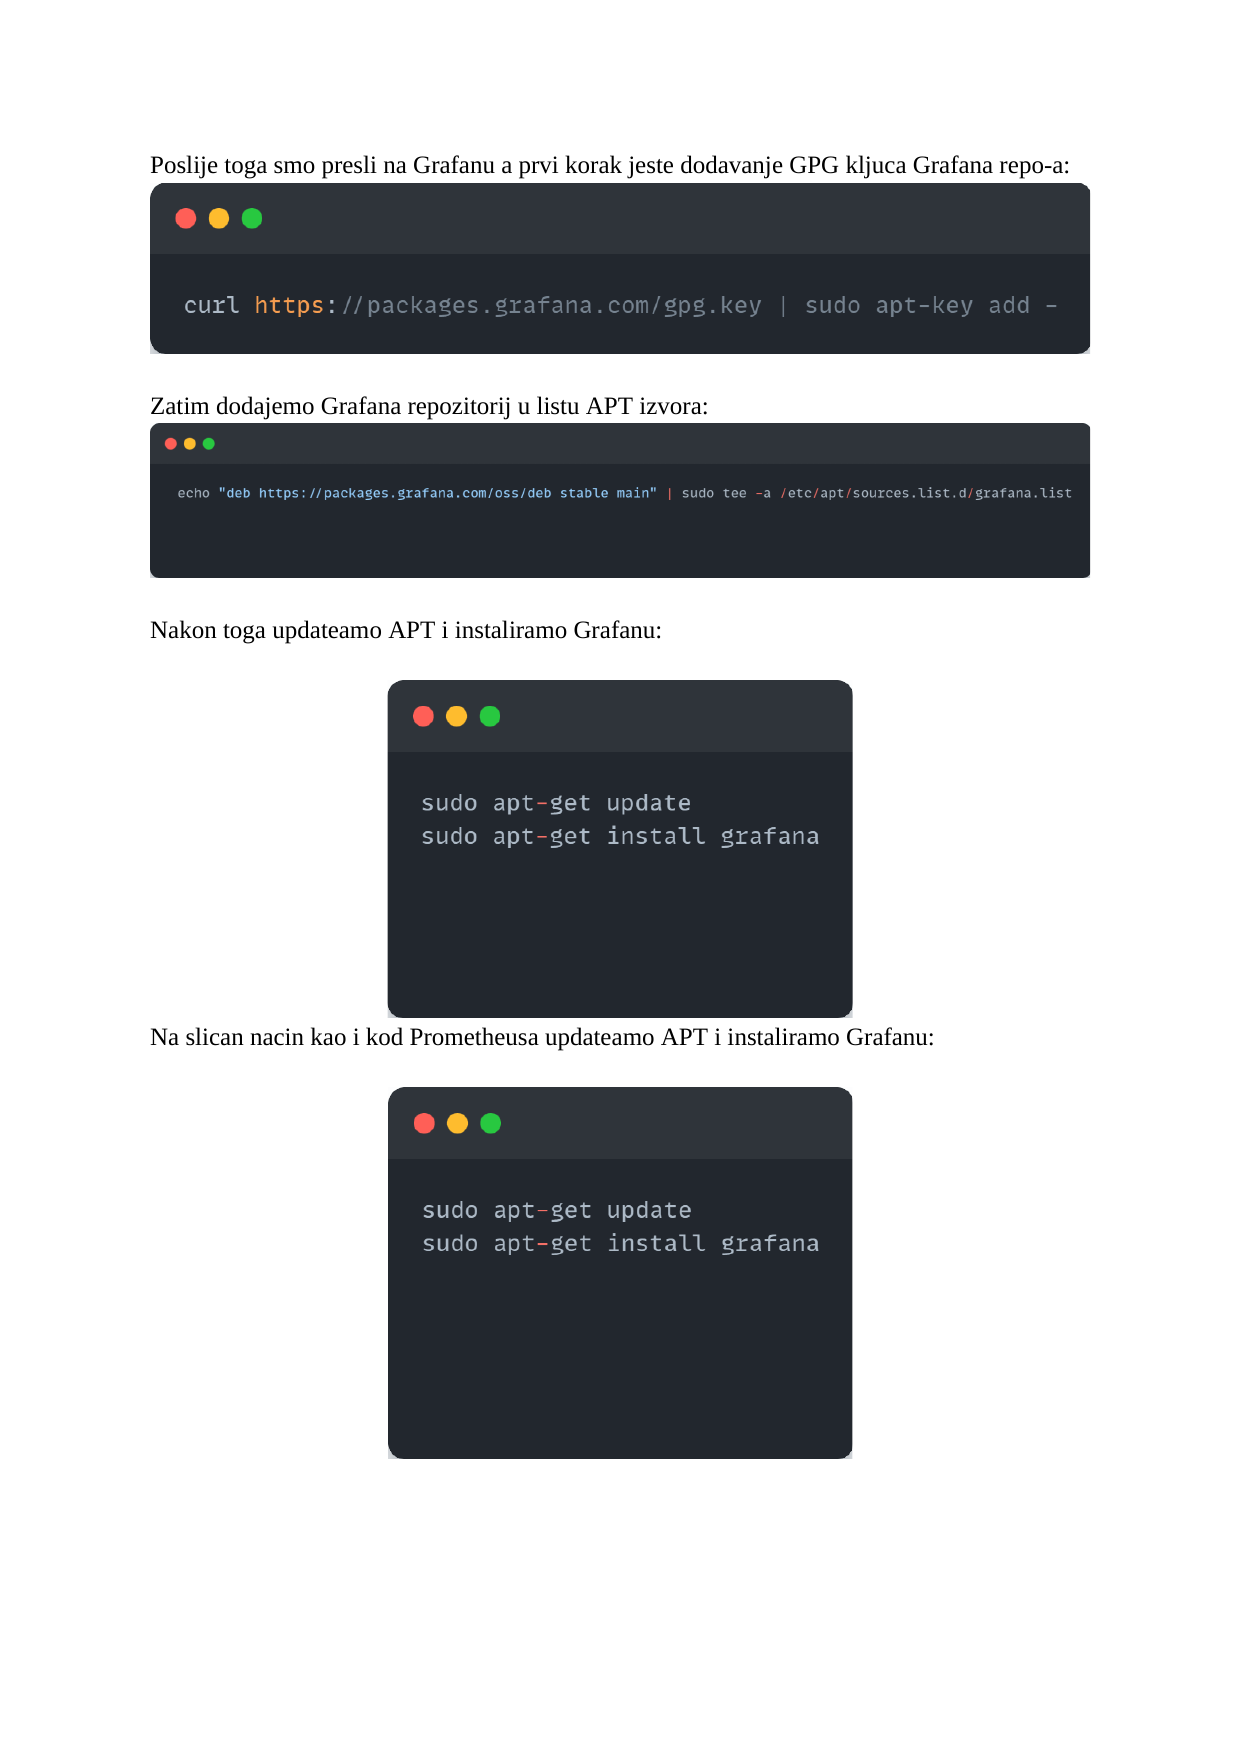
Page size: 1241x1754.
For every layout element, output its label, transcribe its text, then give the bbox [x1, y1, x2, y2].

picture [150, 183, 1091, 354]
picture [150, 423, 1091, 578]
text Poslije toga smo presli na Grafanu a prvi korak jeste dodavanje GPG kljuca Grafana repo-a: [150, 150, 1090, 179]
picture [387, 680, 853, 1018]
text Nakon toga updateamo APT i instaliramo Grafanu: [150, 615, 1090, 643]
text Zatim dodajemo Grafana repozitorij u listu APT izvora: [150, 391, 1090, 419]
picture [388, 1087, 853, 1459]
text Na slican nacin kao i kod Prometheusa updateamo APT i instaliramo Grafanu: [150, 1022, 1090, 1051]
